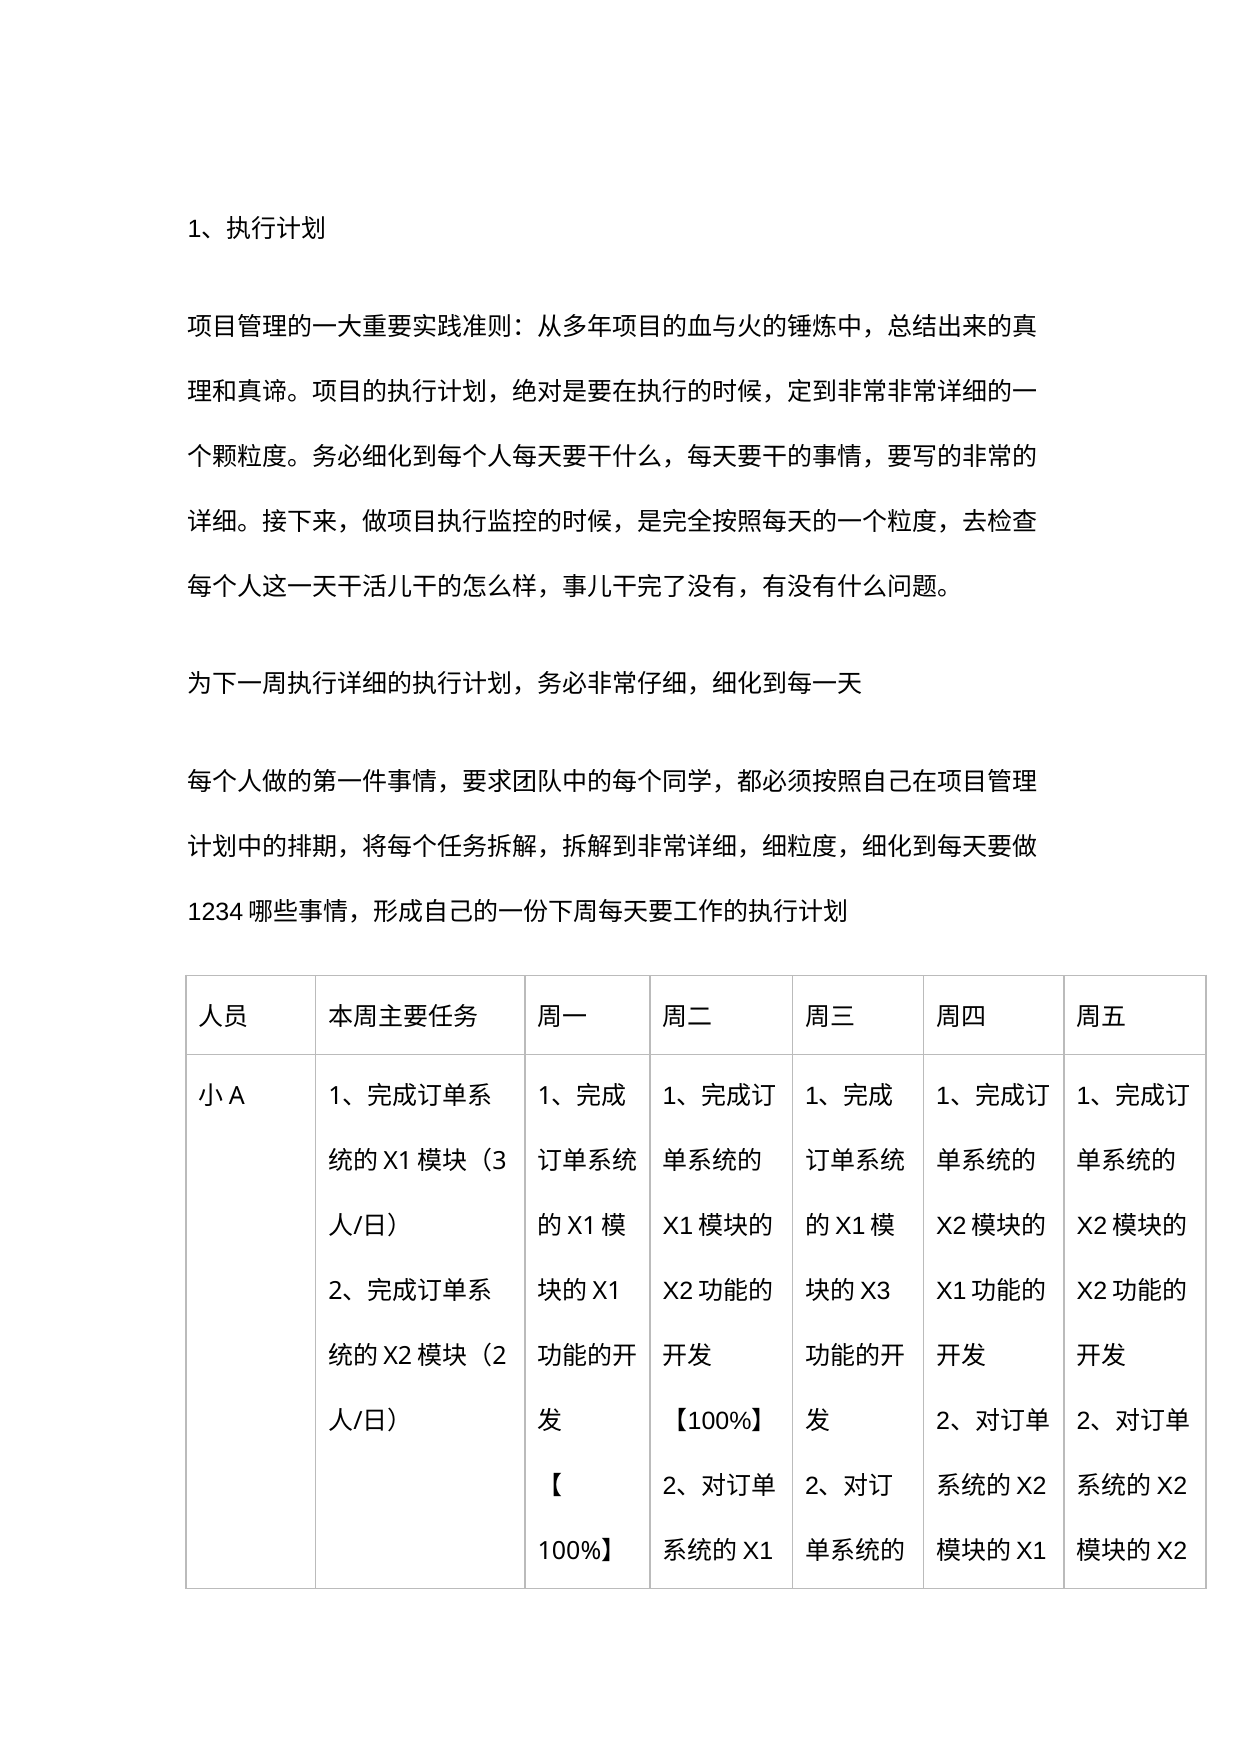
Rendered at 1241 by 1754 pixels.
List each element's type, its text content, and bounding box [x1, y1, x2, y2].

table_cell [793, 1055, 923, 1588]
table_header 周四 [924, 976, 1063, 1053]
text 1、执行计划 [187, 194, 1053, 259]
table_header 本周主要任务 [316, 976, 524, 1053]
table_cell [924, 1055, 1063, 1588]
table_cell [316, 1055, 524, 1588]
table_header 周五 [1065, 976, 1205, 1053]
text 每个人做的第一件事情，要求团队中的每个同学，都必须按照自己在项目管理计划中的排期，将每个任务拆解，拆解到非常详细，细粒度，细化到每天要做1234哪些事情，形成自己的一份下周每天要工作的执行计划 [187, 747, 1053, 942]
table_cell 小A [187, 1055, 315, 1588]
text 为下一周执行详细的执行计划，务必非常仔细，细化到每一天 [187, 649, 1053, 714]
text 项目管理的一大重要实践准则：从多年项目的血与火的锤炼中，总结出来的真理和真谛。项目的执行计划，绝对是要在执行的时候，定到非常非常详细的一个颗粒度。务必细化到每个人每天要干什么，每天要干的事情，要写的非常的详细。接下来，做项目执行监控的时候，是完全按照每天的一个粒度，去检查每个人这一天干活儿干的怎么样，事儿干完了没有，有没有什么问题。 [187, 292, 1053, 617]
table_header 周一 [526, 976, 649, 1053]
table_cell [526, 1055, 649, 1588]
table_header 周二 [651, 976, 792, 1053]
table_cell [1065, 1055, 1205, 1588]
table_header 周三 [793, 976, 923, 1053]
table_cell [651, 1055, 792, 1588]
table_header 人员 [187, 976, 315, 1053]
